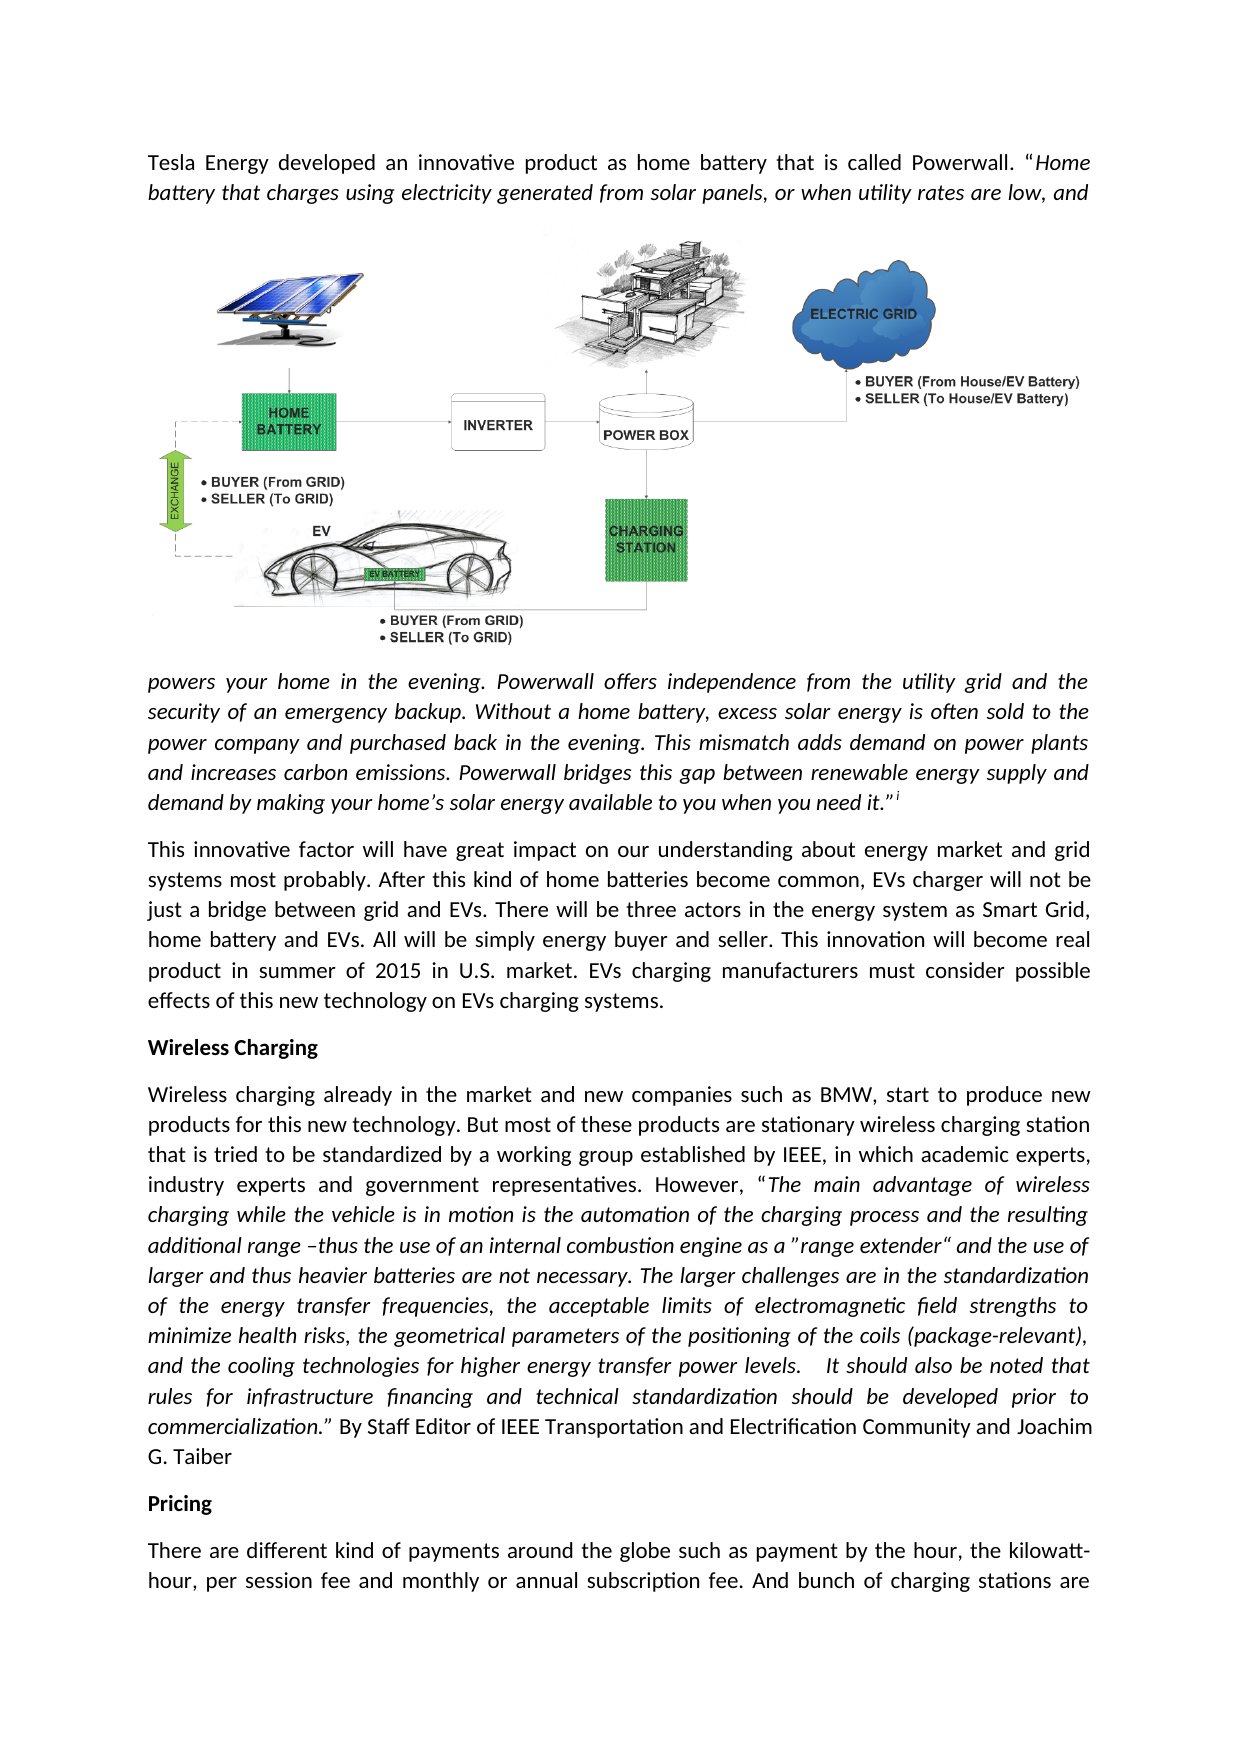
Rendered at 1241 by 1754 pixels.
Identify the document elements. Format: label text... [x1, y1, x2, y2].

text This innovative factor will have great impact on our understanding about energy market and grid systems most probably. After this kind of home batteries become common, EVs charger will not be just a bridge between grid and EVs. There will be three actors in the energy system as Smart Grid, home battery and EVs. All will be simply energy buyer and seller. This innovation will become real product in summer of 2015 in U.S. market. EVs charging manufacturers must consider possible effects of this new technology on EVs charging systems. [148, 835, 1093, 1014]
picture [147, 218, 1093, 668]
text Tesla Energy developed an innovative product as home battery that is called Powerwall. “Home battery that charges using electricity generated from solar panels, or when utility rates are low, and powers your home in the evening. Powerwall offers independence from the utility grid and the security of an emergency backup. Without a home battery, excess solar energy is often sold to the power company and purchased back in the evening. This mismatch adds demand on power plants and increases carbon emissions. Powerwall bridges this gap between renewable energy supply and demand by making your home’s solar energy available to you when you need it.” [148, 668, 1093, 816]
text Pricing [148, 1489, 1093, 1517]
text Tesla Energy developed an innovative product as home battery that is called Powerwall. “Home battery that charges using electricity generated from solar panels, or when utility rates are low, and powers your home in the evening. Powerwall offers independence from the utility grid and the security of an emergency backup. Without a home battery, excess solar energy is often sold to the power company and purchased back in the evening. This mismatch adds demand on power plants and increases carbon emissions. Powerwall bridges this gap between renewable energy supply and demand by making your home’s solar energy available to you when you need it.” [148, 148, 1093, 218]
text Wireless Charging [148, 1033, 1093, 1061]
text Wireless charging already in the market and new companies such as BMW, start to produce new products for this new technology. But most of these products are stationary wireless charging station that is tried to be standardized by a working group established by IEEE, in which academic experts, industry experts and government representatives. However, “The main advantage of wireless charging while the vehicle is in motion is the automation of the charging process and the resulting additional range –thus the use of an internal combustion engine as a ”range extender“ and the use of larger and thus heavier batteries are not necessary. The larger challenges are in the standardization of the energy transfer frequencies, the acceptable limits of electromagnetic field strengths to minimize health risks, the geometrical parameters of the positioning of the coils (package-relevant), and the cooling technologies for higher energy transfer power levels. It should also be noted that rules for infrastructure financing and technical standardization should be developed prior to commercialization.” By Staff Editor of IEEE Transportation and Electrification Community and Joachim G. Taiber [148, 1080, 1093, 1470]
